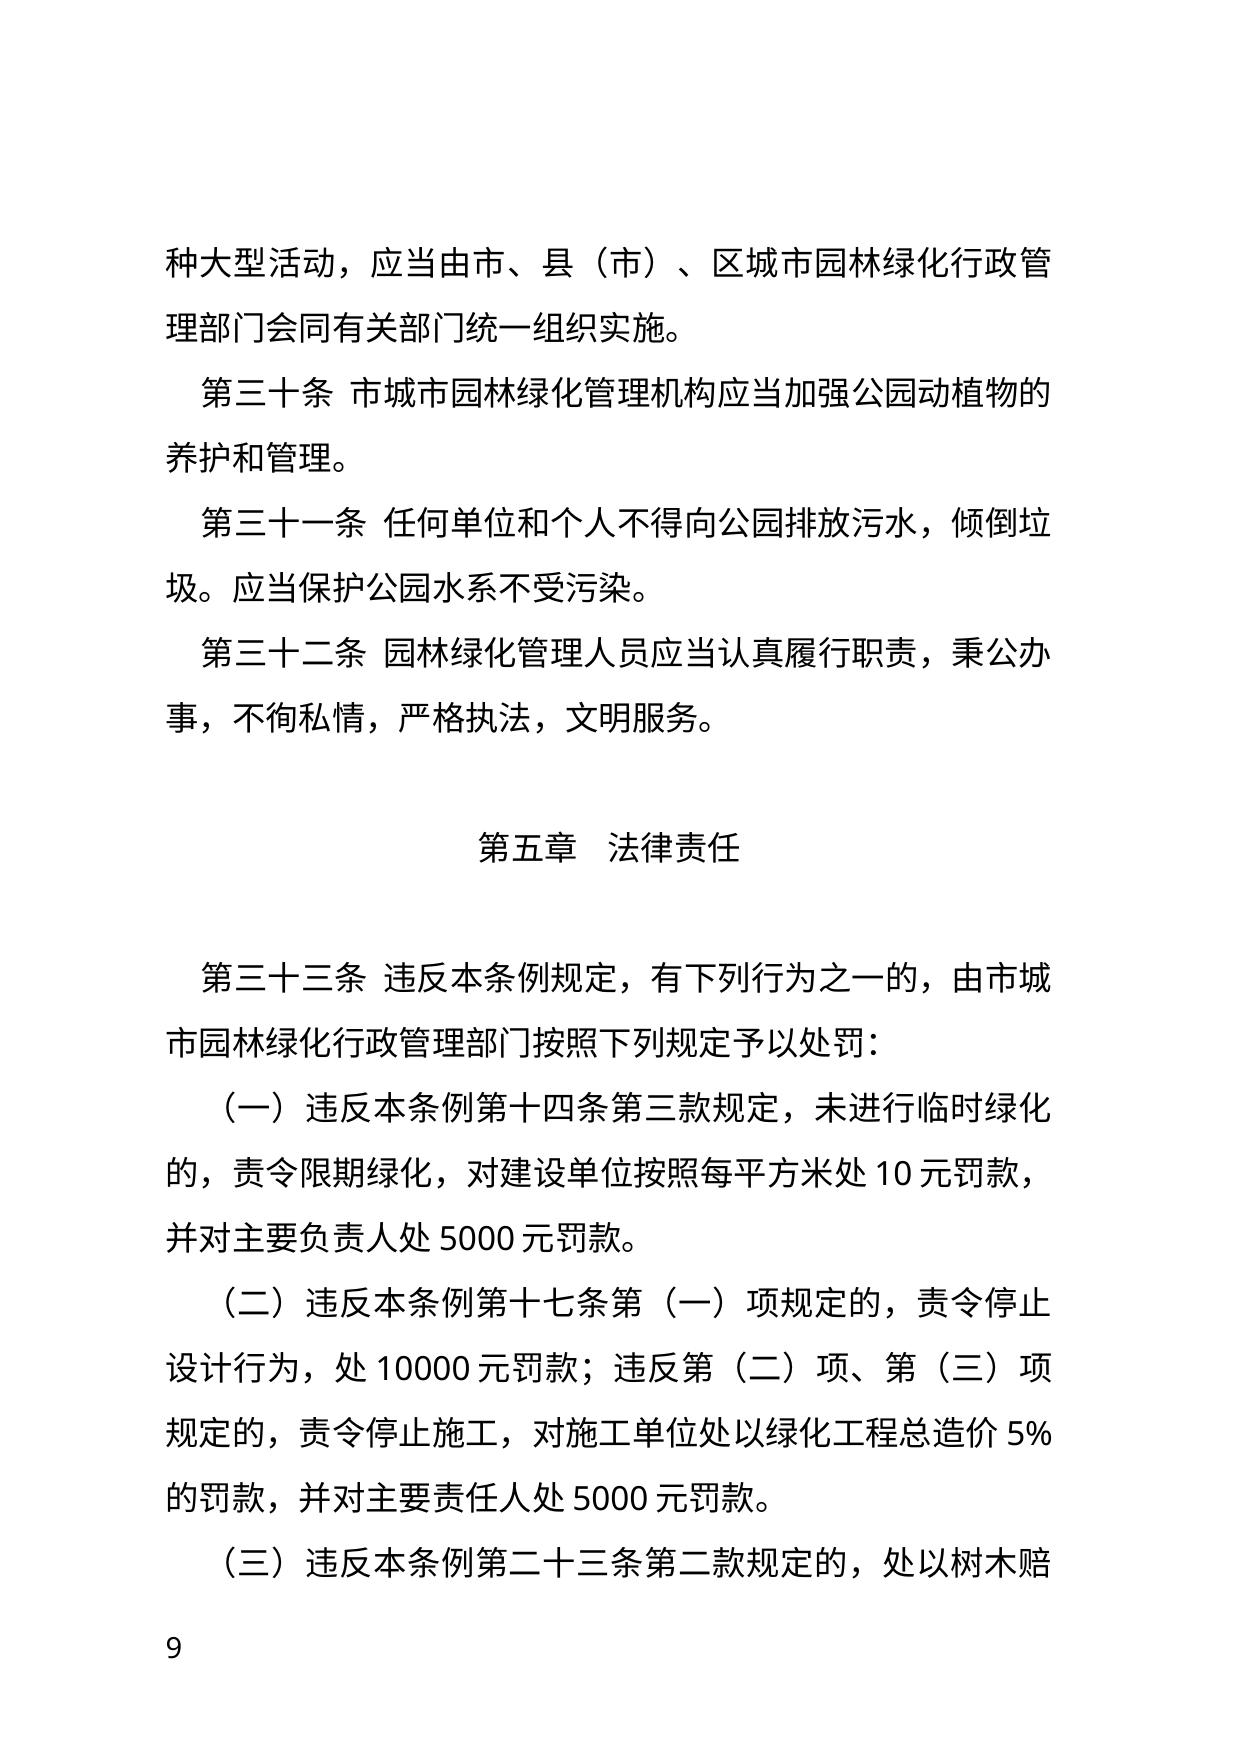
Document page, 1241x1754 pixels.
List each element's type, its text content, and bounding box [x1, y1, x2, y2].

text 第三十三条 违反本条例规定，有下列行为之一的，由市城市园林绿化行政管理部门按照下列规定予以处罚： [165, 944, 1053, 1074]
text 第三十一条 任何单位和个人不得向公园排放污水，倾倒垃圾。应当保护公园水系不受污染。 [165, 489, 1053, 619]
text 第五章 法律责任 [165, 814, 1053, 879]
text （二）违反本条例第十七条第（一）项规定的，责令停止设计行为，处10000元罚款；违反第（二）项、第（三）项规定的，责令停止施工，对施工单位处以绿化工程总造价5%的罚款，并对主要责任人处5000元罚款。 [165, 1269, 1053, 1529]
text 第三十二条 园林绿化管理人员应当认真履行职责，秉公办事，不徇私情，严格执法，文明服务。 [165, 619, 1053, 749]
text （一）违反本条例第十四条第三款规定，未进行临时绿化的，责令限期绿化，对建设单位按照每平方米处10元罚款，并对主要负责人处5000元罚款。 [165, 1074, 1053, 1269]
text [165, 1529, 1053, 1594]
text 第三十条 市城市园林绿化管理机构应当加强公园动植物的养护和管理。 [165, 359, 1053, 489]
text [165, 229, 1053, 359]
